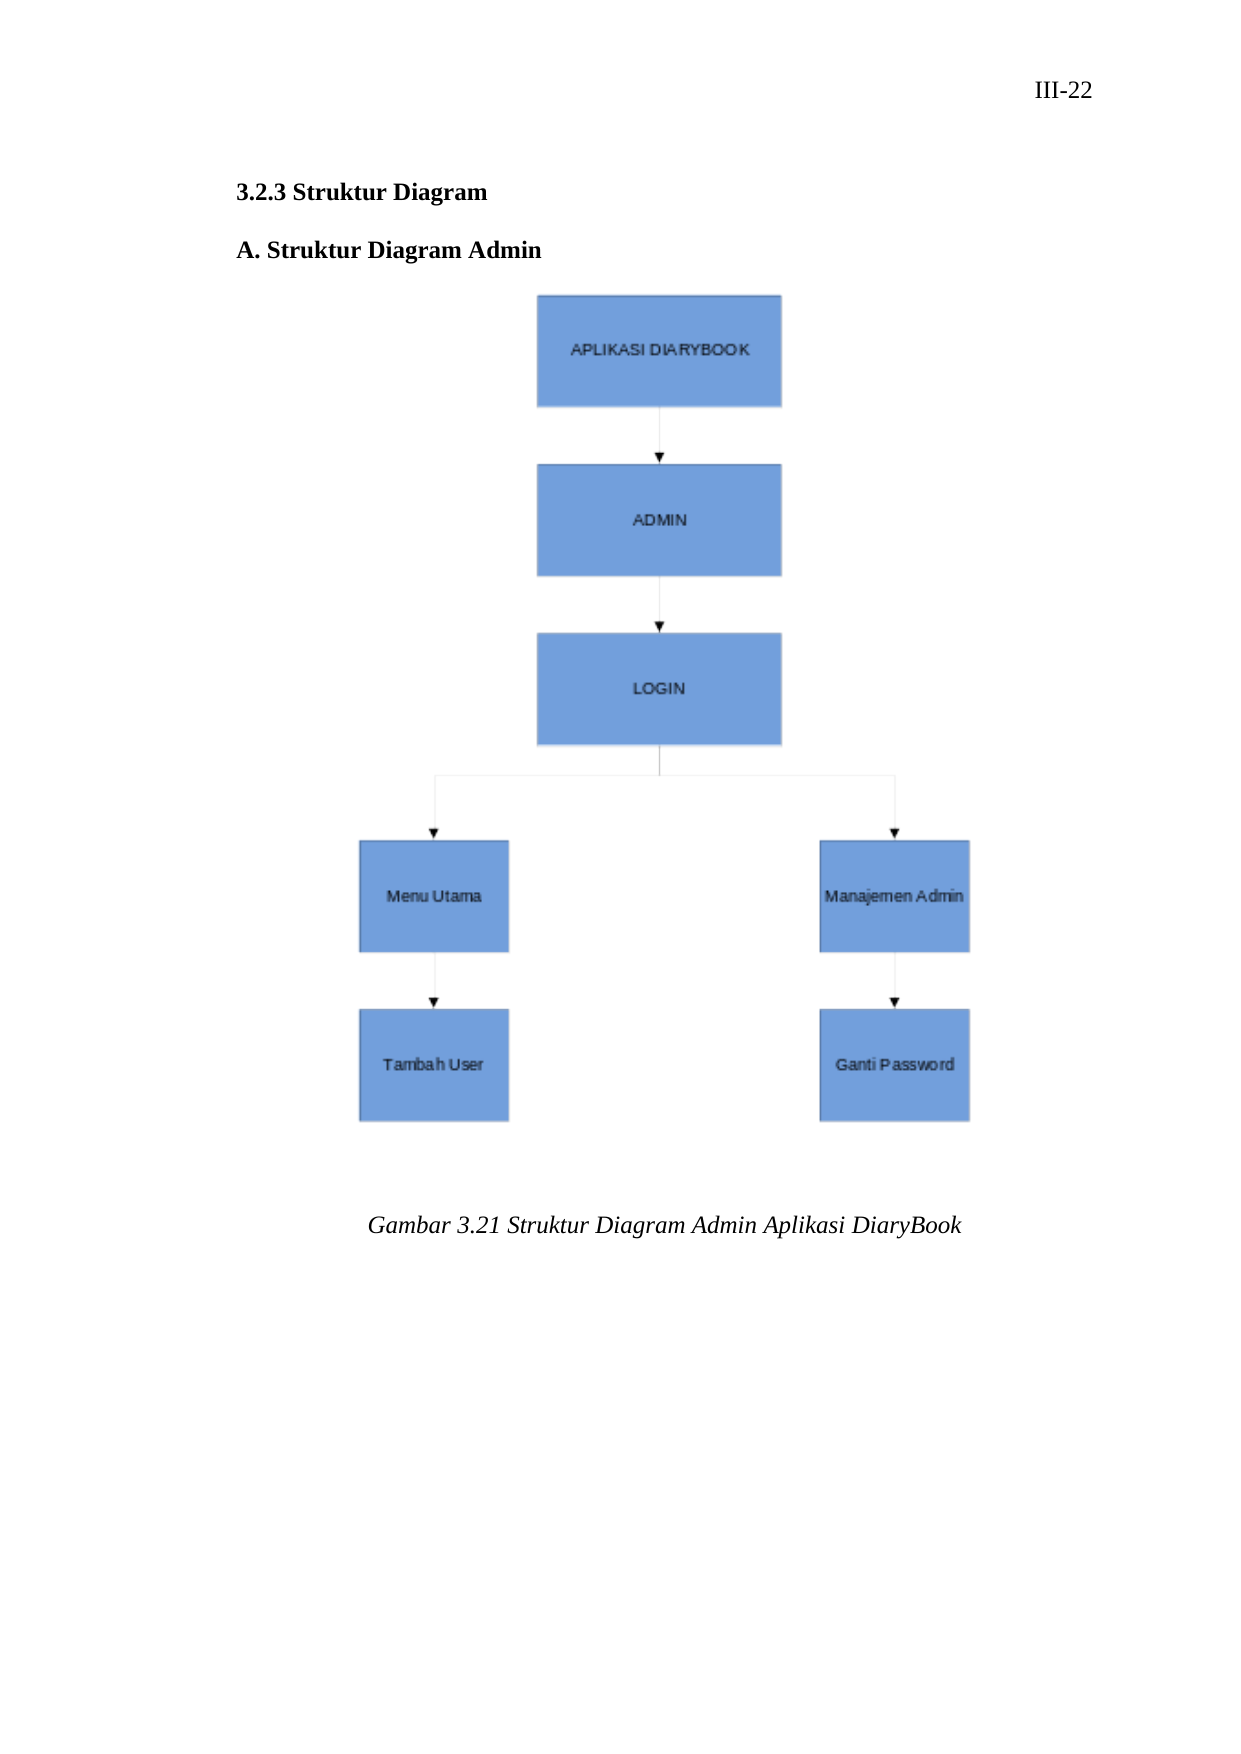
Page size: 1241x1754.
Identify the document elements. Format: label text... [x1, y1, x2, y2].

text A. Struktur Diagram Admin [236, 235, 1092, 263]
text Gambar 3.21 Struktur Diagram Admin Aplikasi DiaryBook [236, 1210, 1092, 1239]
text 3.2.3 Struktur Diagram [236, 177, 1092, 206]
